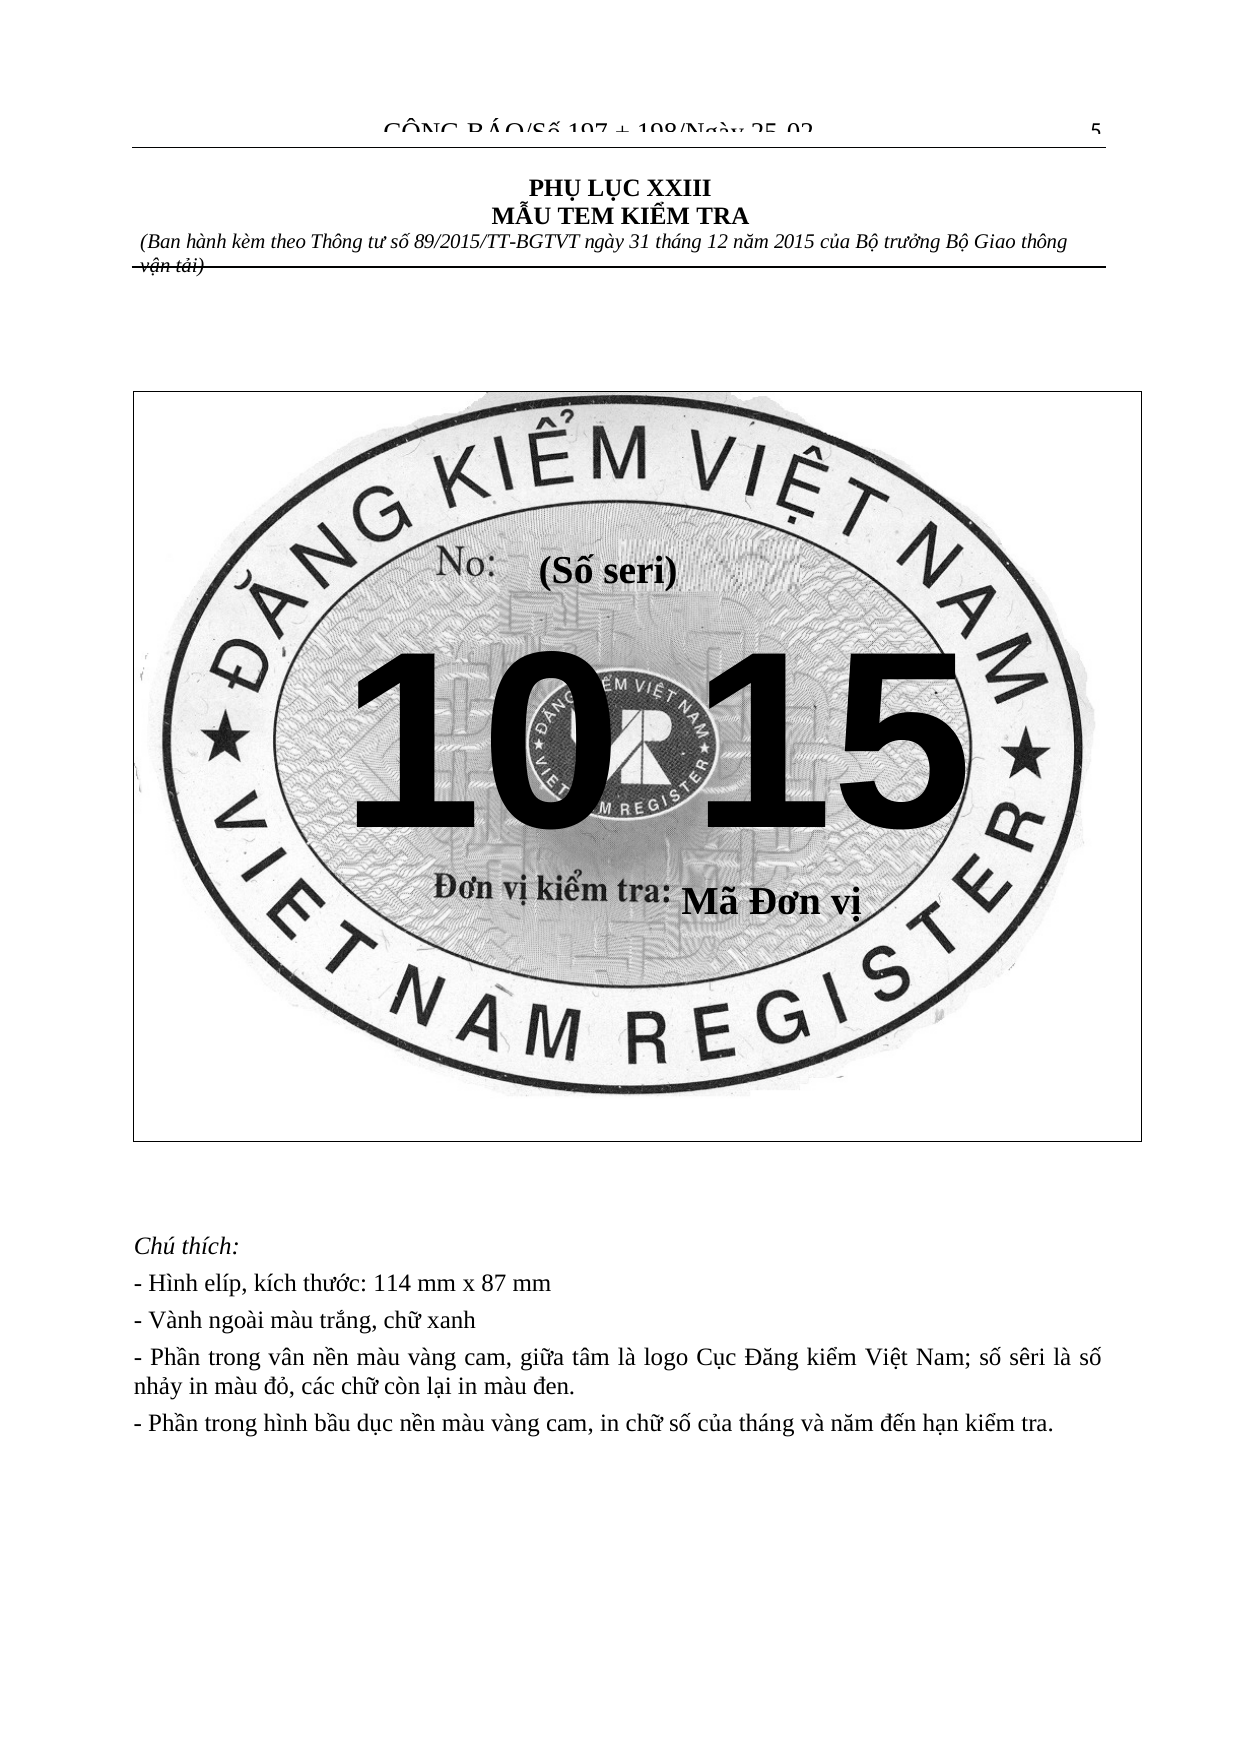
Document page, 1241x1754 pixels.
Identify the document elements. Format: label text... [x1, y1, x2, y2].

text (Ban hành kèm theo Thông tư số 89/2015/TT-BGTVT ngày 31 tháng 12 năm 2015 của Bộ trưởng Bộ Giao thông vận tải) [140, 230, 1098, 277]
subtitle Mã Đơn vị [681, 885, 1098, 921]
list Phần trong vân nền màu vàng cam, giữa tâm là logo Cục Đăng kiểm Việt Nam; số sêri là số nhảy in màu đỏ, các chữ còn lại in màu đen. [133, 1343, 1107, 1400]
picture [134, 392, 1141, 1141]
subtitle (Số seri) [264, 546, 951, 592]
text 10 15 [341, 599, 1107, 885]
list Vành ngoài màu trắng, chữ xanh [133, 1305, 1119, 1334]
list Hình elíp, kích thước: 114 mm x 87 mm [133, 1268, 1119, 1297]
text PHỤ LỤC XXIII MẪU TEM KIỂM TRA [491, 173, 749, 230]
text Chú thích: [133, 1231, 1119, 1260]
list Phần trong hình bầu dục nền màu vàng cam, in chữ số của tháng và năm đến hạn kiểm tra. [133, 1408, 1119, 1437]
